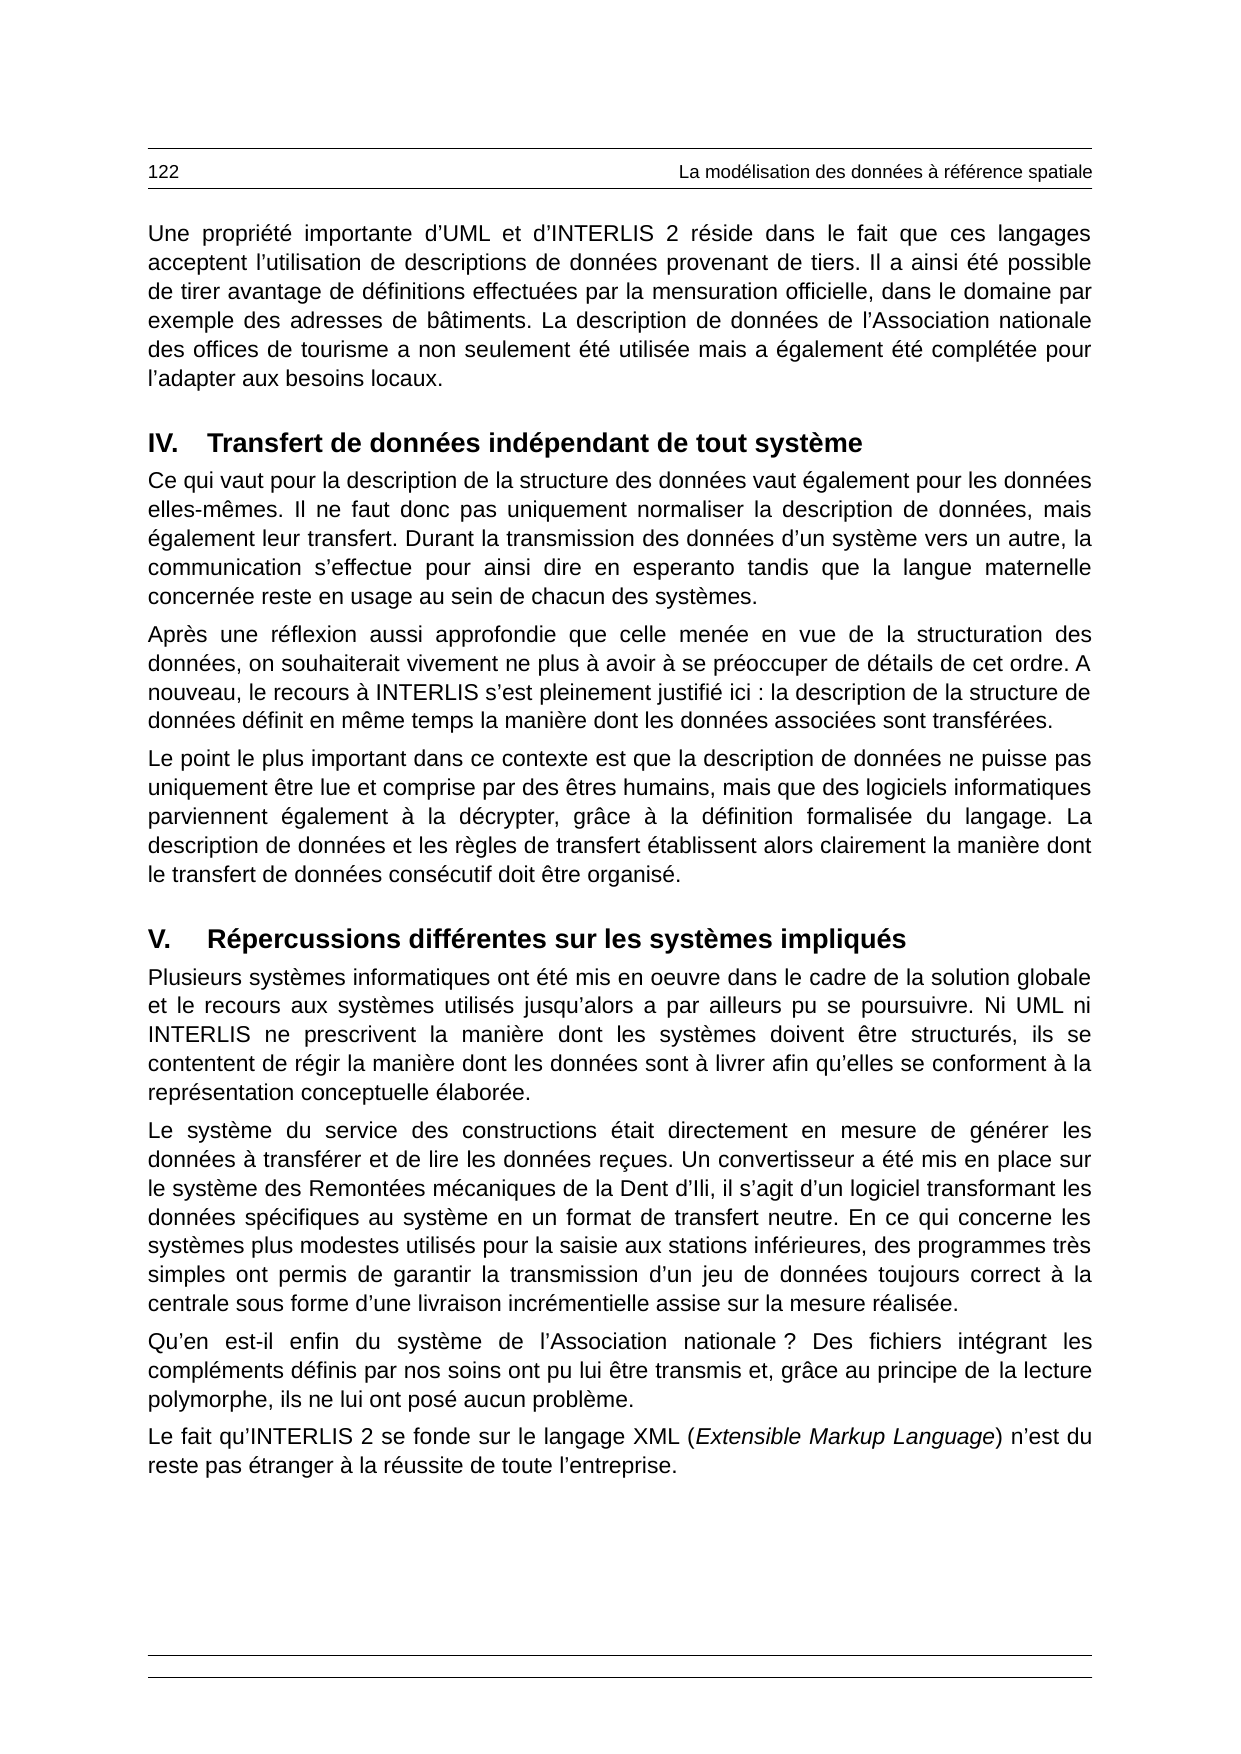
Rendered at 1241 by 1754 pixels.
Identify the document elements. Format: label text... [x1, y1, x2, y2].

text Après une réflexion aussi approfondie que celle menée en vue de la structuration des données, on souhaiterait vivement ne plus à avoir à se préoccuper de détails de cet ordre. A nouveau, le recours à INTERLIS s’est pleinement justifié ici : la description de la structure de données définit en même temps la manière dont les données associées sont transférées. [148, 621, 1092, 734]
text Le fait qu’INTERLIS 2 se fonde sur le langage XML (Extensible Markup Language) n’est du reste pas étranger à la réussite de toute l’entreprise. [148, 1423, 1092, 1478]
text IV. Transfert de données indépendant de tout système [148, 427, 1092, 458]
text Ce qui vaut pour la description de la structure des données vaut également pour les données elles-mêmes. Il ne faut donc pas uniquement normaliser la description de données, mais également leur transfert. Durant la transmission des données d’un système vers un autre, la communication s’effectue pour ainsi dire en esperanto tandis que la langue maternelle concernée reste en usage au sein de chacun des systèmes. [148, 467, 1092, 609]
text Qu’en est-il enfin du système de l’Association nationale ? Des fichiers intégrant les compléments définis par nos soins ont pu lui être transmis et, grâce au principe de la lecture polymorphe, ils ne lui ont posé aucun problème. [148, 1328, 1092, 1412]
text Plusieurs systèmes informatiques ont été mis en oeuvre dans le cadre de la solution globale et le recours aux systèmes utilisés jusqu’alors a par ailleurs pu se poursuivre. Ni UML ni INTERLIS ne prescrivent la manière dont les systèmes doivent être structurés, ils se contentent de régir la manière dont les données sont à livrer afin qu’elles se conforment à la représentation conceptuelle élaborée. [148, 963, 1092, 1106]
text Le point le plus important dans ce contexte est que la description de données ne puisse pas uniquement être lue et comprise par des êtres humains, mais que des logiciels informatiques parviennent également à la décrypter, grâce à la définition formalisée du langage. La description de données et les règles de transfert établissent alors clairement la manière dont le transfert de données consécutif doit être organisé. [148, 745, 1092, 887]
text V. Répercussions différentes sur les systèmes impliqués [148, 923, 1092, 954]
text Une propriété importante d’UML et d’INTERLIS 2 réside dans le fait que ces langages acceptent l’utilisation de descriptions de données provenant de tiers. Il a ainsi été possible de tirer avantage de définitions effectuées par la mensuration officielle, dans le domaine par exemple des adresses de bâtiments. La description de données de l’Association nationale des offices de tourisme a non seulement été utilisée mais a également été complétée pour l’adapter aux besoins locaux. [148, 220, 1092, 391]
text Le système du service des constructions était directement en mesure de générer les données à transférer et de lire les données reçues. Un convertisseur a été mis en place sur le système des Remontées mécaniques de la Dent d’Ili, il s’agit d’un logiciel transformant les données spécifiques au système en un format de transfert neutre. En ce qui concerne les systèmes plus modestes utilisés pour la saisie aux stations inférieures, des programmes très simples ont permis de garantir la transmission d’un jeu de données toujours correct à la centrale sous forme d’une livraison incrémentielle assise sur la mesure réalisée. [148, 1117, 1092, 1317]
